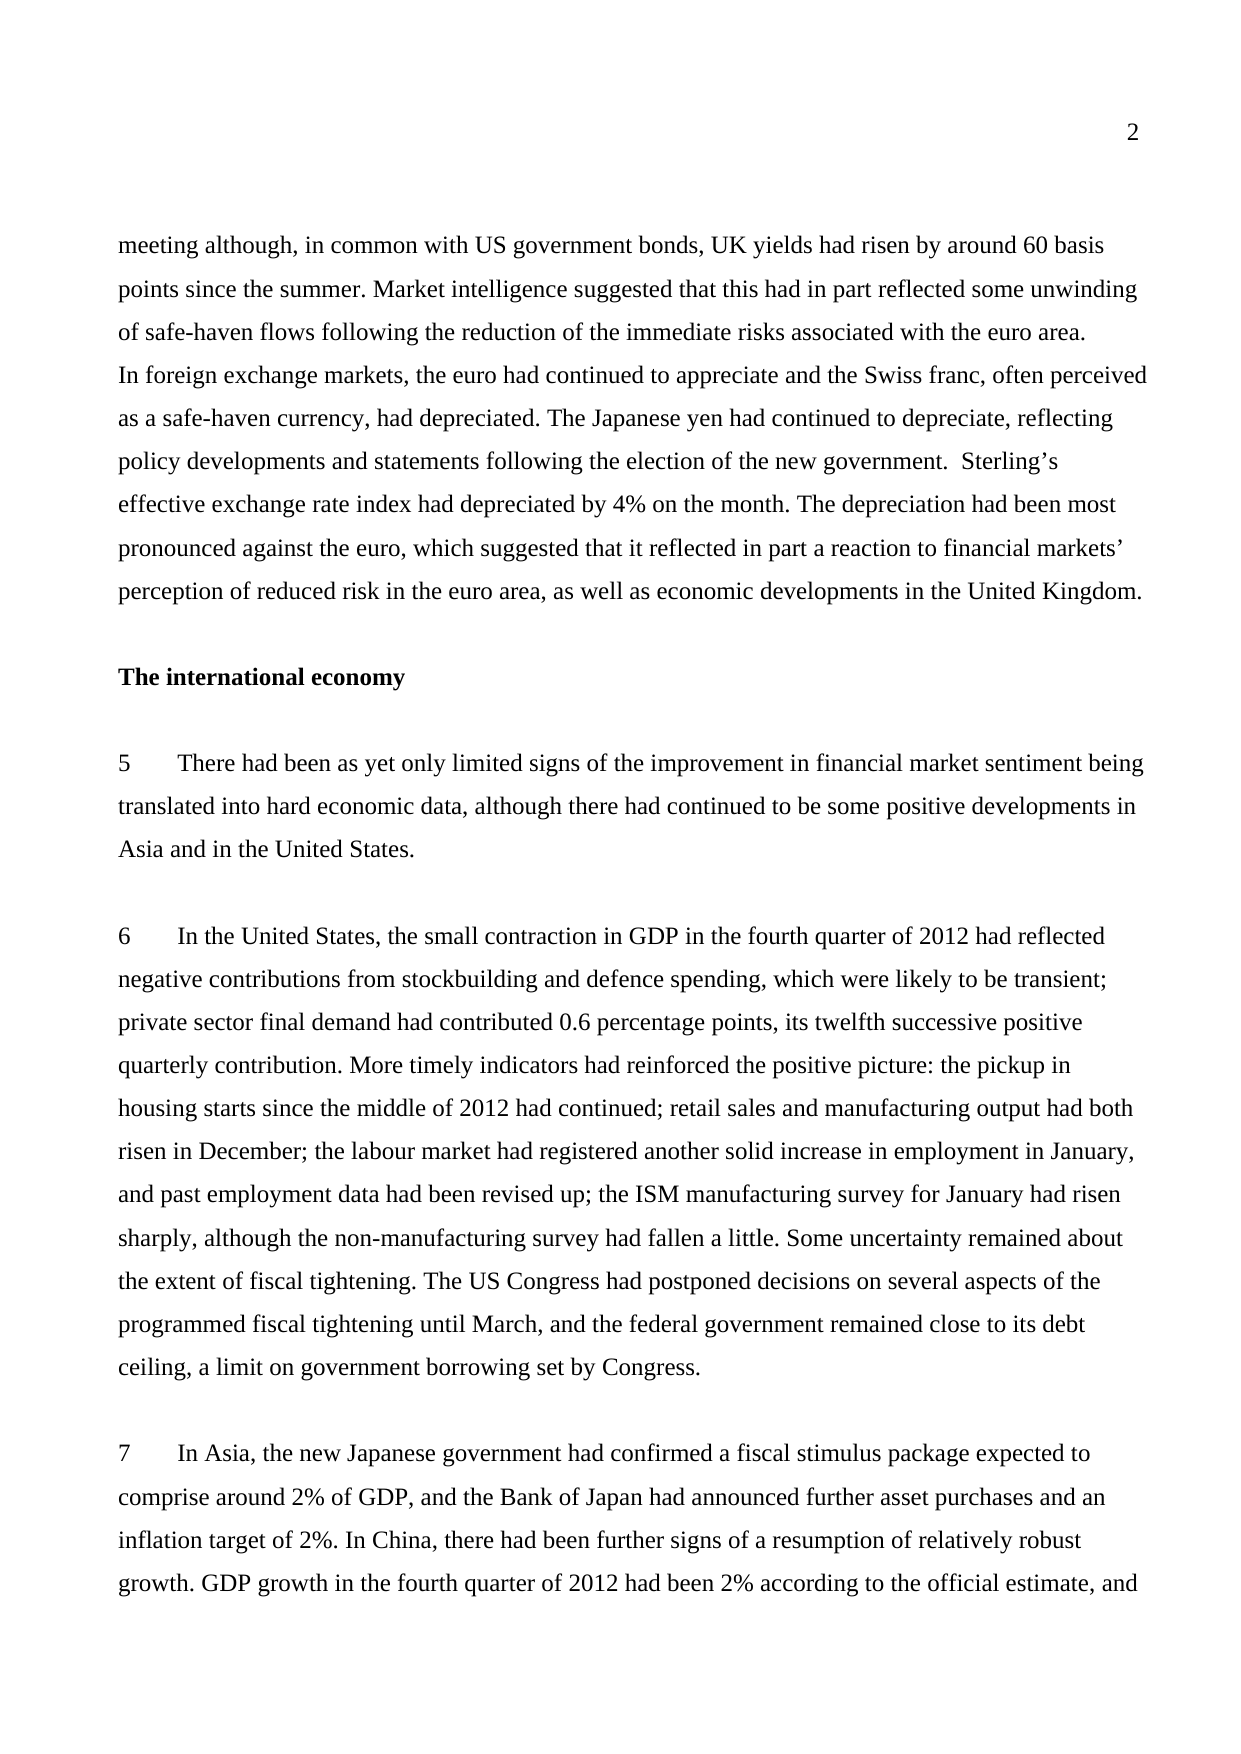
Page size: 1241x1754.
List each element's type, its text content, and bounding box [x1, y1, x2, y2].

text In foreign exchange markets, the euro had continued to appreciate and the Swiss franc, often perceived as a safe-haven currency, had depreciated. The Japanese yen had continued to depreciate, reflecting policy developments and statements following the election of the new government. Sterling’s effective exchange rate index had depreciated by 4% on the month. The depreciation had been most pronounced against the euro, which suggested that it reflected in part a reaction to financial markets’ perception of reduced risk in the euro area, as well as economic developments in the United Kingdom. [118, 360, 1148, 604]
list In the United States, the small contraction in GDP in the fourth quarter of 2012 had reflected negative contributions from stockbuilding and defence spending, which were likely to be transient; private sector final demand had contributed 0.6 percentage points, its twelfth successive positive quarterly contribution. More timely indicators had reinforced the positive picture: the pickup in housing starts since the middle of 2012 had continued; retail sales and manufacturing output had both risen in December; the labour market had registered another solid increase in employment in January, and past employment data had been revised up; the ISM manufacturing survey for January had risen sharply, although the non-manufacturing survey had fallen a little. Some uncertainty remained about the extent of fiscal tightening. The US Congress had postponed decisions on several aspects of the programmed fiscal tightening until March, and the federal government remained close to its debt ceiling, a limit on government borrowing set by Congress. [118, 921, 1141, 1381]
list In Asia, the new Japanese government had confirmed a fiscal stimulus package expected to comprise around 2% of GDP, and the Bank of Japan had announced further asset purchases and an inflation target of 2%. In China, there had been further signs of a resumption of relatively robust growth. GDP growth in the fourth quarter of 2012 had been 2% according to the official estimate, and [118, 1438, 1144, 1597]
text meeting although, in common with US government bonds, UK yields had risen by around 60 basis points since the summer. Market intelligence suggested that this had in part reflected some unwinding of safe-haven flows following the reduction of the immediate risks associated with the euro area. [118, 231, 1146, 346]
list There had been as yet only limited signs of the improvement in financial market sentiment being translated into hard economic data, although there had continued to be some positive developments in Asia and in the United States. [118, 748, 1144, 863]
subtitle The international economy [118, 662, 1163, 691]
